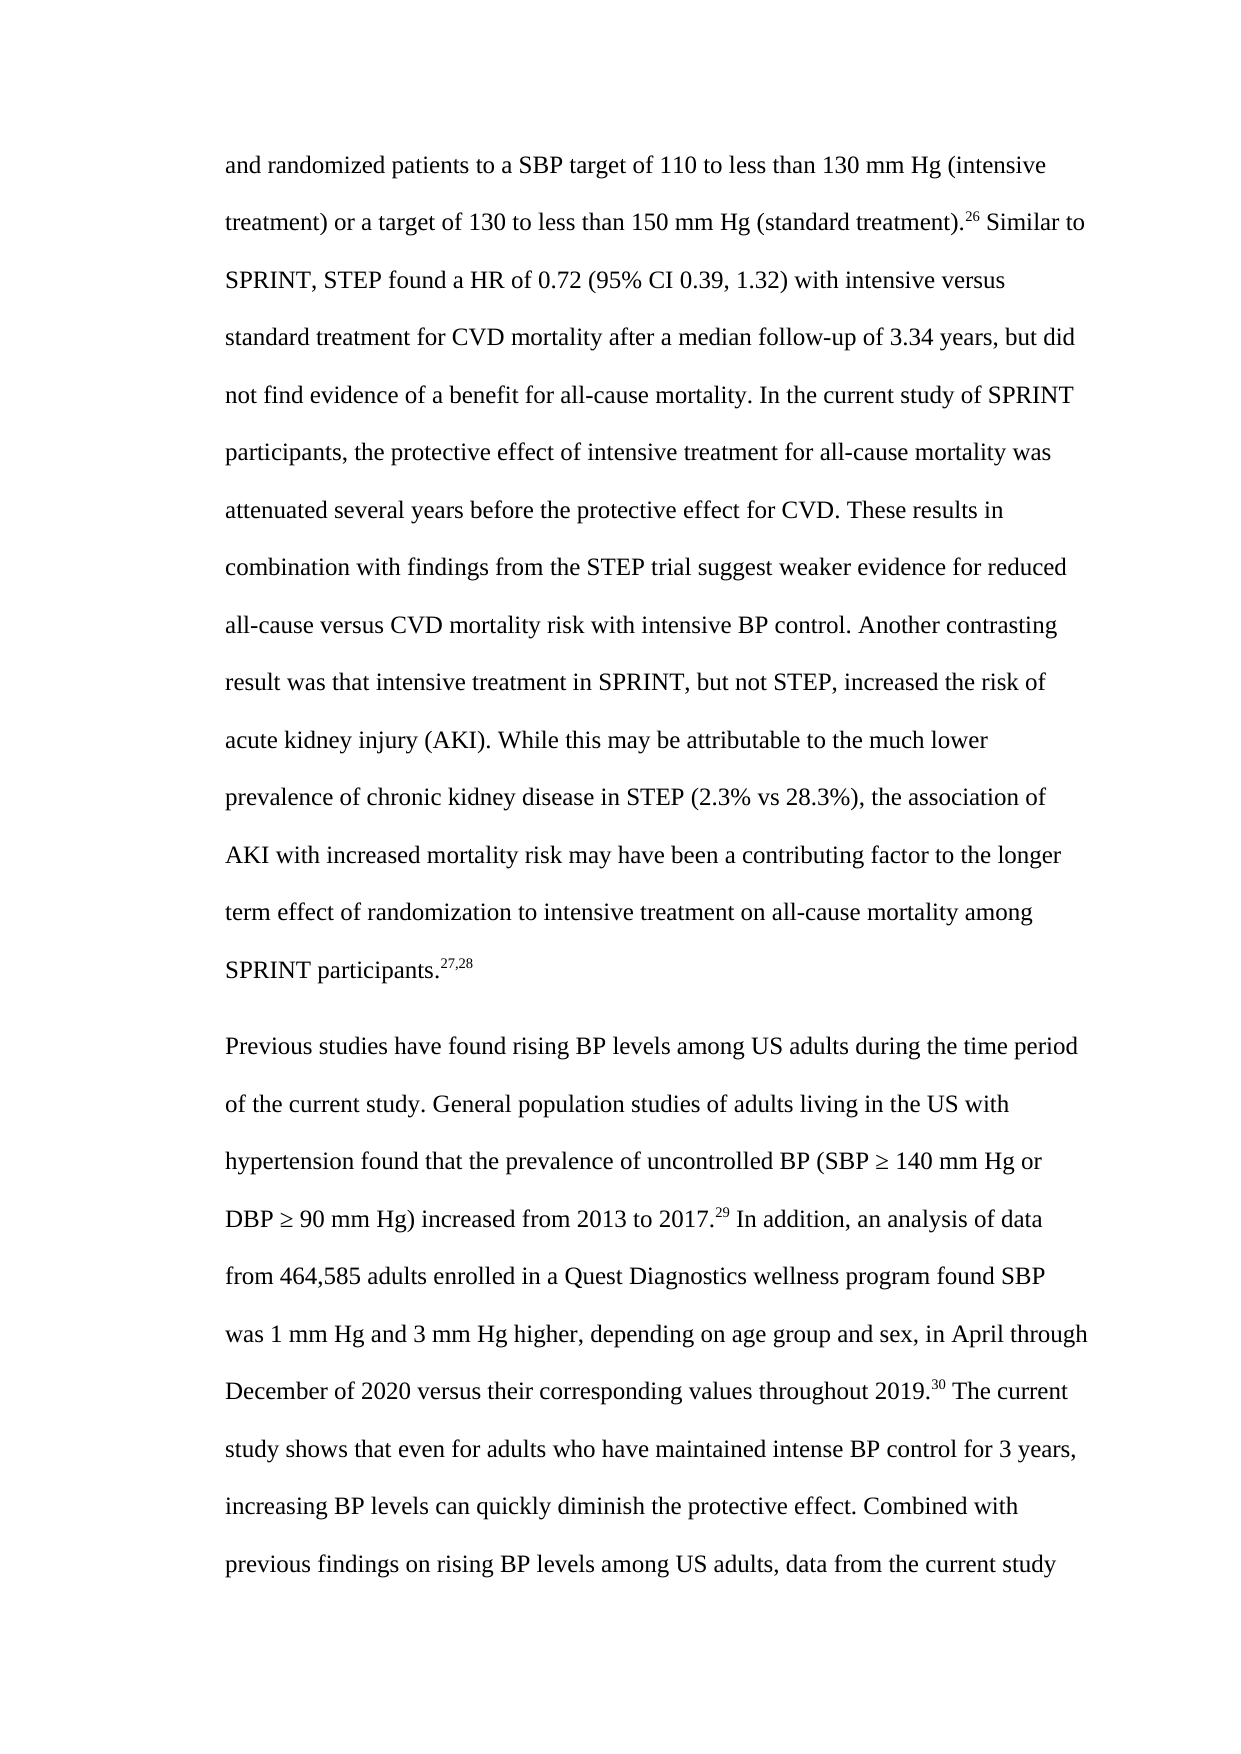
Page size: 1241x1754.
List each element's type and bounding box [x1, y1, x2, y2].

text [225, 1031, 1090, 1577]
text [225, 150, 1090, 984]
